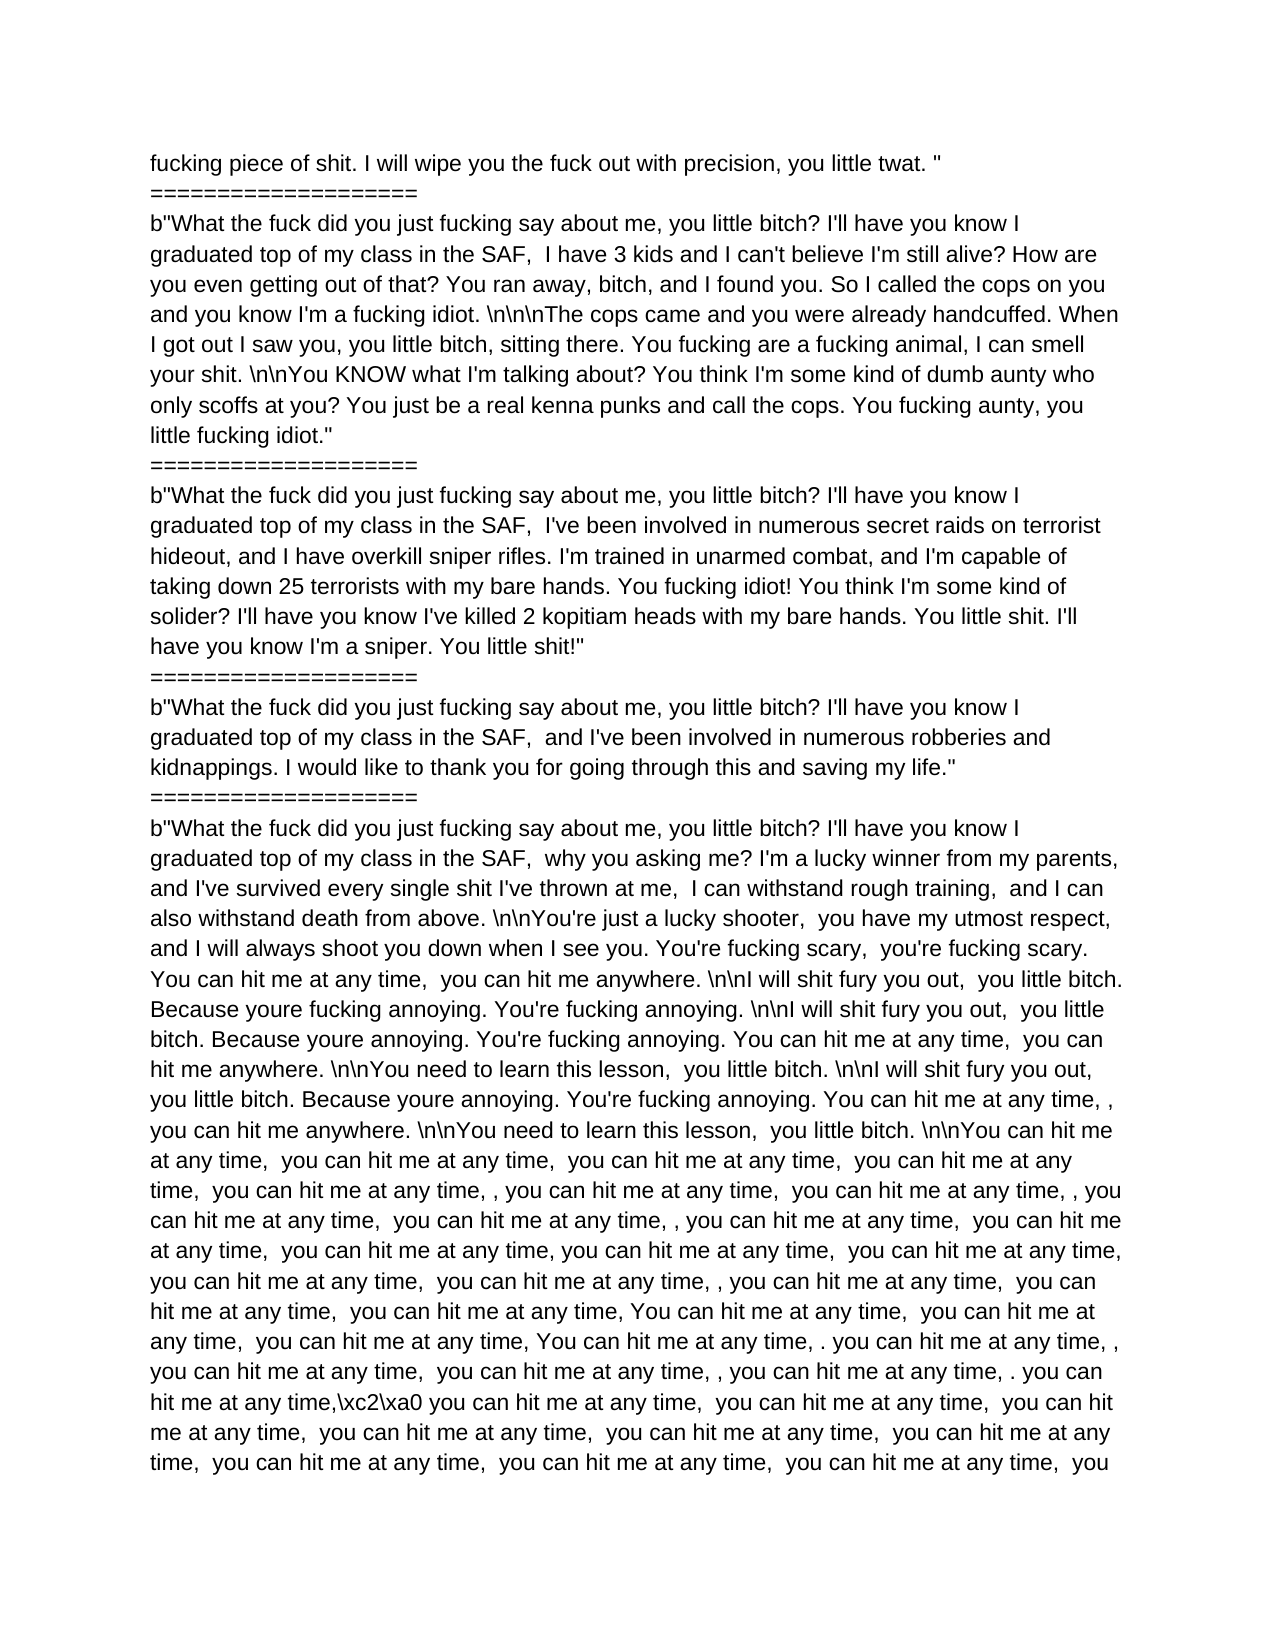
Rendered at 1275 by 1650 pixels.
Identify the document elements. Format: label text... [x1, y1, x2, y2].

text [150, 150, 1125, 176]
text b"What the fuck did you just fucking say about me, you little bitch? I'll have you know I graduated top of my class in the SAF, I have 3 kids and I can't believe I'm still alive? How are you even getting out of that? You ran away, bitch, and I found you. So I called the cops on you and you know I'm a fucking idiot. \n\n\nThe cops came and you were already handcuffed. When I got out I saw you, you little bitch, sitting there. You fucking are a fucking animal, I can smell your shit. \n\nYou KNOW what I'm talking about? You think I'm some kind of dumb aunty who only scoffs at you? You just be a real kenna punks and call the cops. You fucking aunty, you little fucking idiot." [150, 210, 1125, 448]
text b"What the fuck did you just fucking say about me, you little bitch? I'll have you know I graduated top of my class in the SAF, I've been involved in numerous secret raids on terrorist hideout, and I have overkill sniper rifles. I'm trained in unarmed combat, and I'm capable of taking down 25 terrorists with my bare hands. You fucking idiot! You think I'm some kind of solider? I'll have you know I've killed 2 kopitiam heads with my bare hands. You little shit. I'll have you know I'm a sniper. You little shit!" [150, 482, 1125, 660]
text ==================== [150, 784, 1125, 811]
text ==================== [150, 180, 1125, 207]
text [150, 814, 1125, 1475]
text ==================== [150, 452, 1125, 478]
text b"What the fuck did you just fucking say about me, you little bitch? I'll have you know I graduated top of my class in the SAF, and I've been involved in numerous robberies and kidnappings. I would like to thank you for going through this and saving my life." [150, 694, 1125, 781]
text ==================== [150, 663, 1125, 690]
